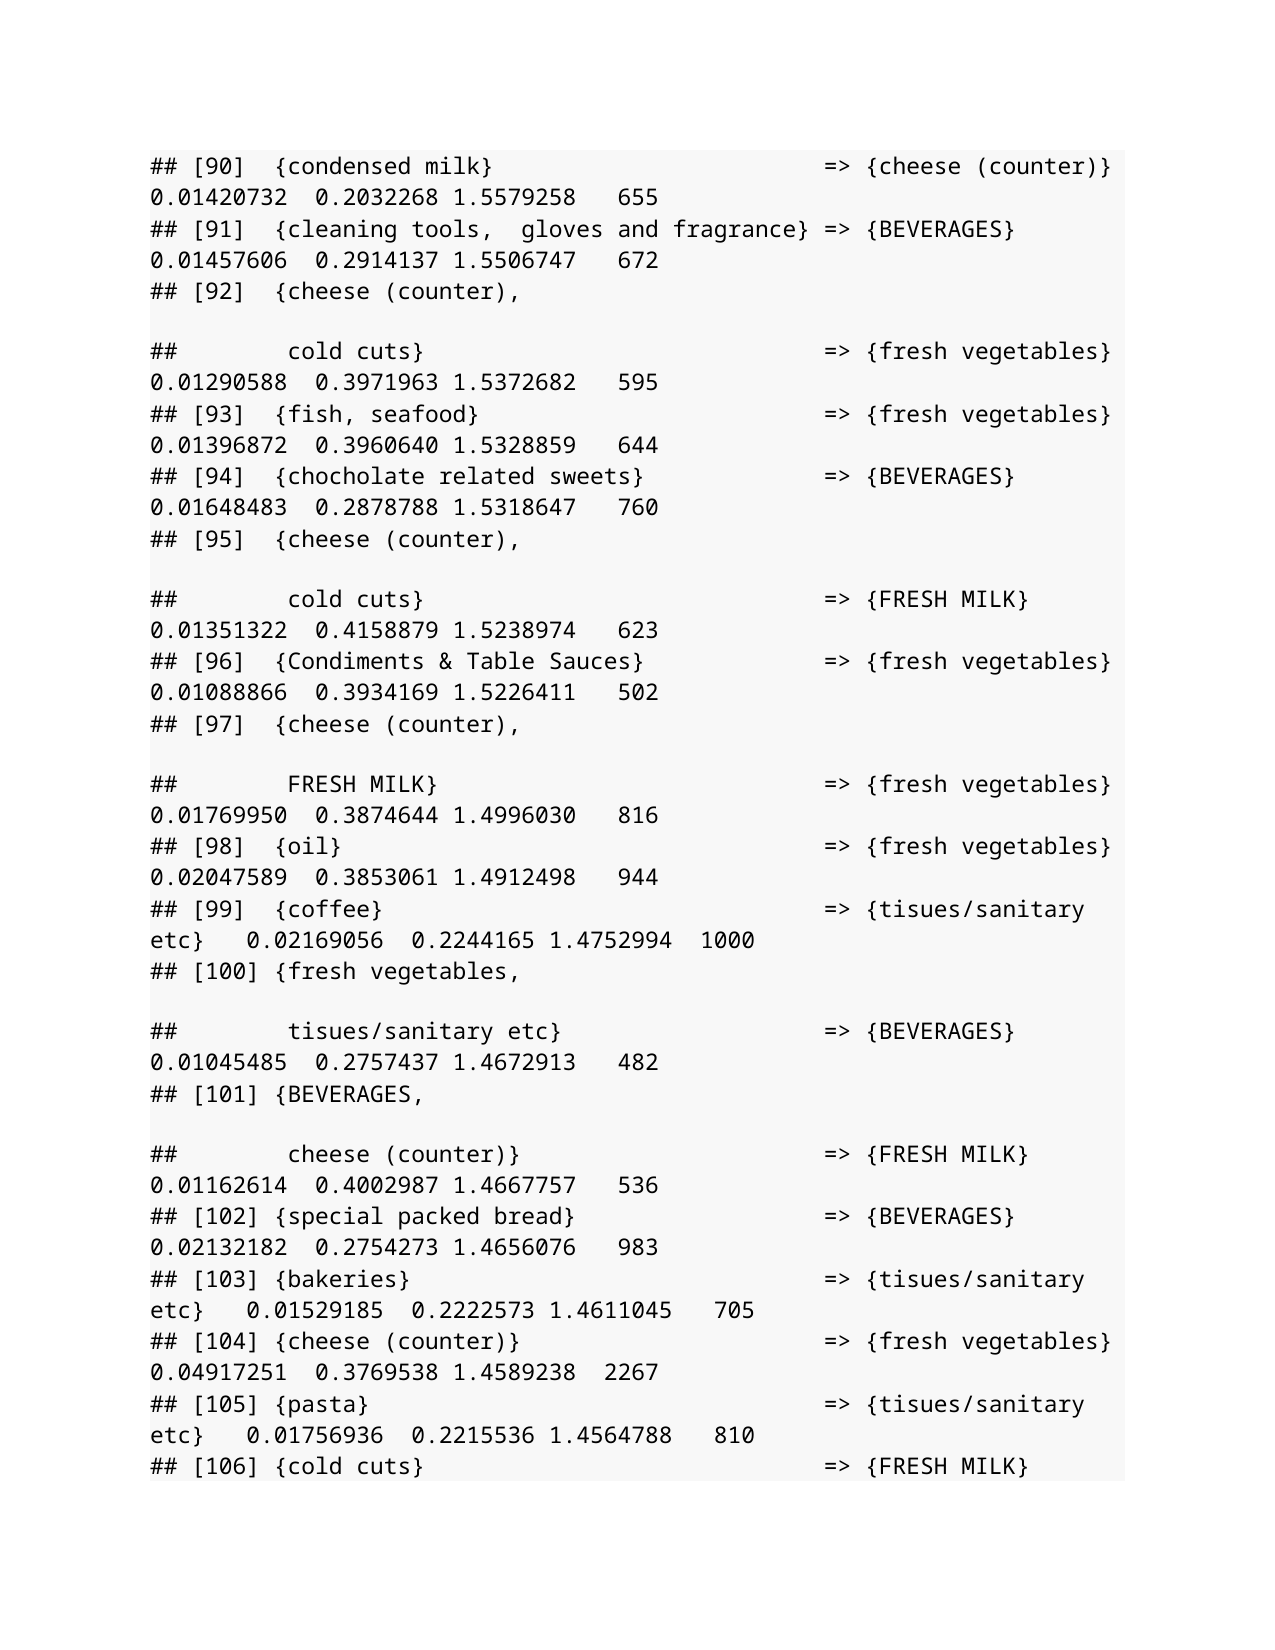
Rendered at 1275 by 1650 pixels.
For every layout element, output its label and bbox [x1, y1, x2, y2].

text [150, 150, 1125, 1481]
